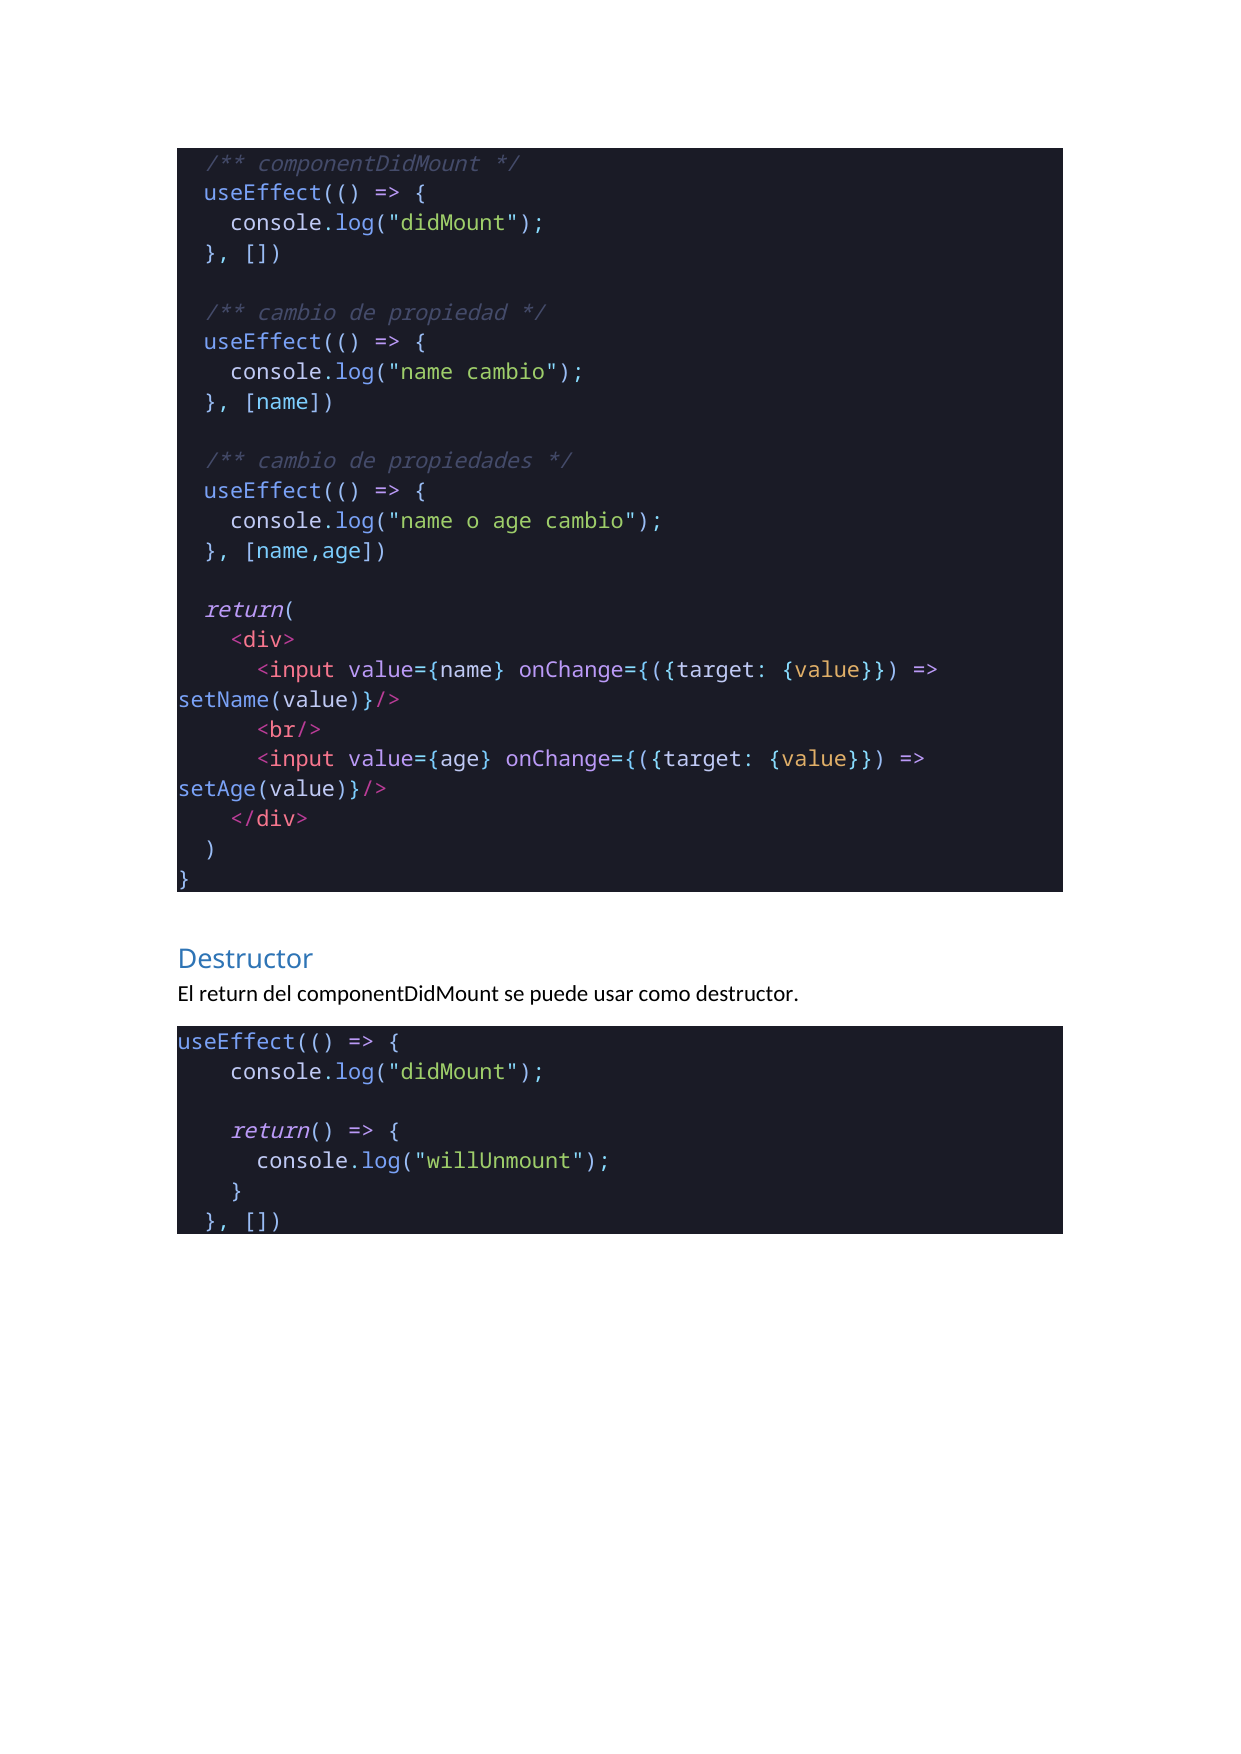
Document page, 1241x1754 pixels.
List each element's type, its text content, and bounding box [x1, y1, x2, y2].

text } [177, 1175, 1063, 1205]
text El return del componentDidMount se puede usar como destructor. [177, 979, 1063, 1007]
text }, [name]) [177, 386, 1063, 416]
text /** cambio de propiedad */ [177, 297, 1063, 326]
text useEffect(() => { [177, 475, 1063, 505]
text } [177, 863, 1063, 892]
text }, [name,age]) [177, 535, 1063, 565]
text return( [177, 594, 1063, 624]
text console.log("name o age cambio"); [177, 505, 1063, 535]
text <input value={name} onChange={({target: {value}}) => setName(value)}/> [177, 654, 1063, 714]
text <input value={age} onChange={({target: {value}}) => setAge(value)}/> [177, 743, 1063, 803]
text console.log("didMount"); [177, 207, 1063, 237]
text useEffect(() => { [177, 326, 1063, 356]
text return() => { [177, 1115, 1063, 1145]
text </div> [177, 803, 1063, 833]
text console.log("didMount"); [177, 1056, 1063, 1086]
text <br/> [177, 714, 1063, 743]
text }, []) [177, 1205, 1063, 1234]
text console.log("willUnmount"); [177, 1145, 1063, 1175]
subtitle Destructor [177, 939, 1063, 976]
text useEffect(() => { [177, 177, 1063, 207]
text useEffect(() => { [177, 1026, 1063, 1056]
text /** componentDidMount */ [177, 148, 1063, 177]
text console.log("name cambio"); [177, 356, 1063, 386]
text }, []) [177, 237, 1063, 267]
text ) [177, 833, 1063, 863]
text <div> [177, 624, 1063, 654]
text /** cambio de propiedades */ [177, 446, 1063, 475]
